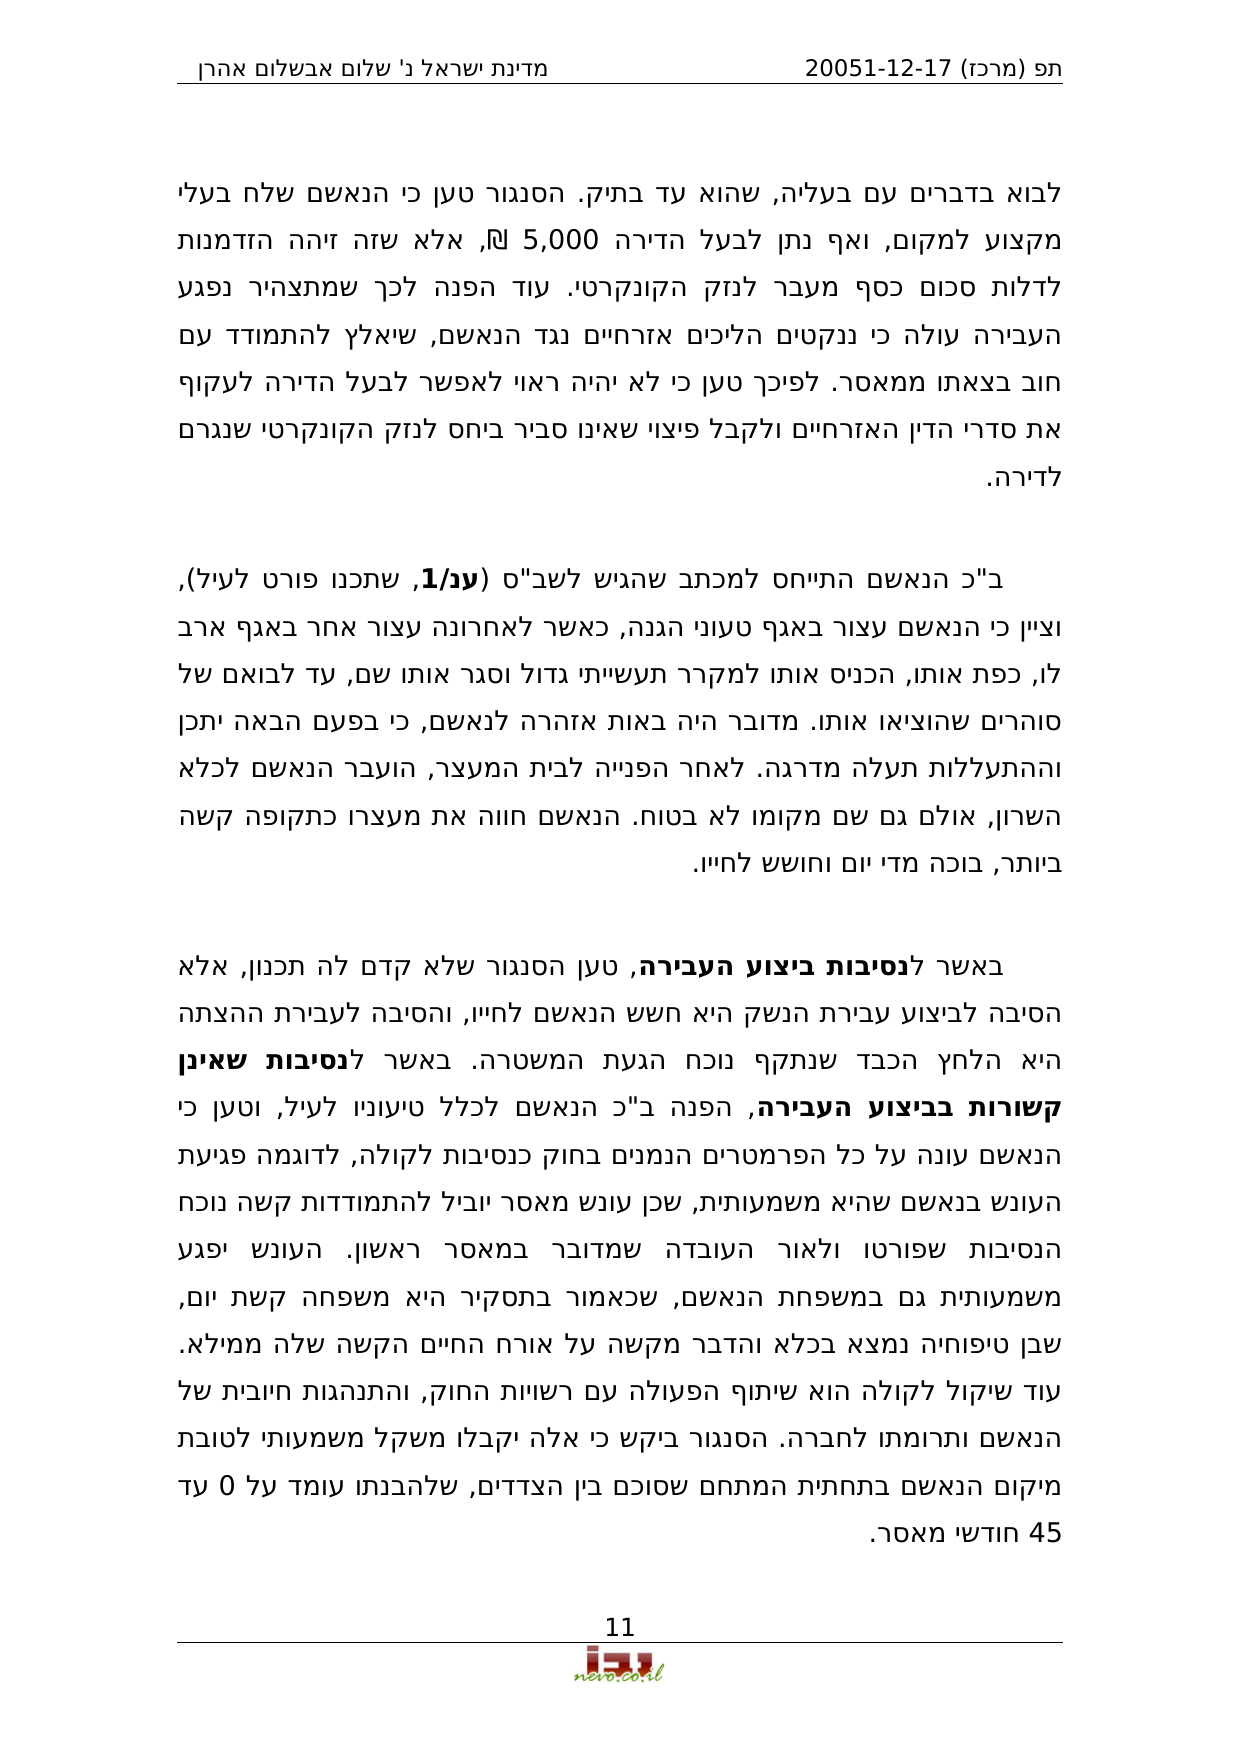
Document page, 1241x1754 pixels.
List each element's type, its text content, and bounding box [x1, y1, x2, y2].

picture [574, 1645, 666, 1683]
text ב"כ הנאשם התייחס למכתב שהגיש לשב"ס (ענ/1, שתכנו פורט לעיל), וציין כי הנאשם עצור באגף טעוני הגנה, כאשר לאחרונה עצור אחר באגף ארב לו, כפת אותו, הכניס אותו למקרר תעשייתי גדול וסגר אותו שם, עד לבואם של סוהרים שהוציאו אותו. מדובר היה באות אזהרה לנאשם, כי בפעם הבאה יתכן וההתעללות תעלה מדרגה. לאחר הפנייה לבית המעצר, הועבר הנאשם לכלא השרון, אולם גם שם מקומו לא בטוח. הנאשם חווה את מעצרו כתקופה קשה ביותר, בוכה מדי יום וחושש לחייו. [177, 563, 1063, 879]
text באשר לנסיבות ביצוע העבירה, טען הסנגור שלא קדם לה תכנון, אלא הסיבה לביצוע עבירת הנשק היא חשש הנאשם לחייו, והסיבה לעבירת ההצתה היא הלחץ הכבד שנתקף נוכח הגעת המשטרה. באשר לנסיבות שאינן קשורות בביצוע העבירה, הפנה ב"כ הנאשם לכלל טיעוניו לעיל, וטען כי הנאשם עונה על כל הפרמטרים הנמנים בחוק כנסיבות לקולה, לדוגמה פגיעת העונש בנאשם שהיא משמעותית, שכן עונש מאסר יוביל להתמודדות קשה נוכח הנסיבות שפורטו ולאור העובדה שמדובר במאסר ראשון. העונש יפגע משמעותית גם במשפחת הנאשם, שכאמור בתסקיר היא משפחה קשת יום, שבן טיפוחיה נמצא בכלא והדבר מקשה על אורח החיים הקשה שלה ממילא. עוד שיקול לקולה הוא שיתוף הפעולה עם רשויות החוק, והתנהגות חיובית של הנאשם ותרומתו לחברה. הסנגור ביקש כי אלה יקבלו משקל משמעותי לטובת מיקום הנאשם בתחתית המתחם שסוכם בין הצדדים, שלהבנתו עומד על 0 עד 45 חודשי מאסר. [177, 950, 1063, 1549]
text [177, 177, 1063, 492]
